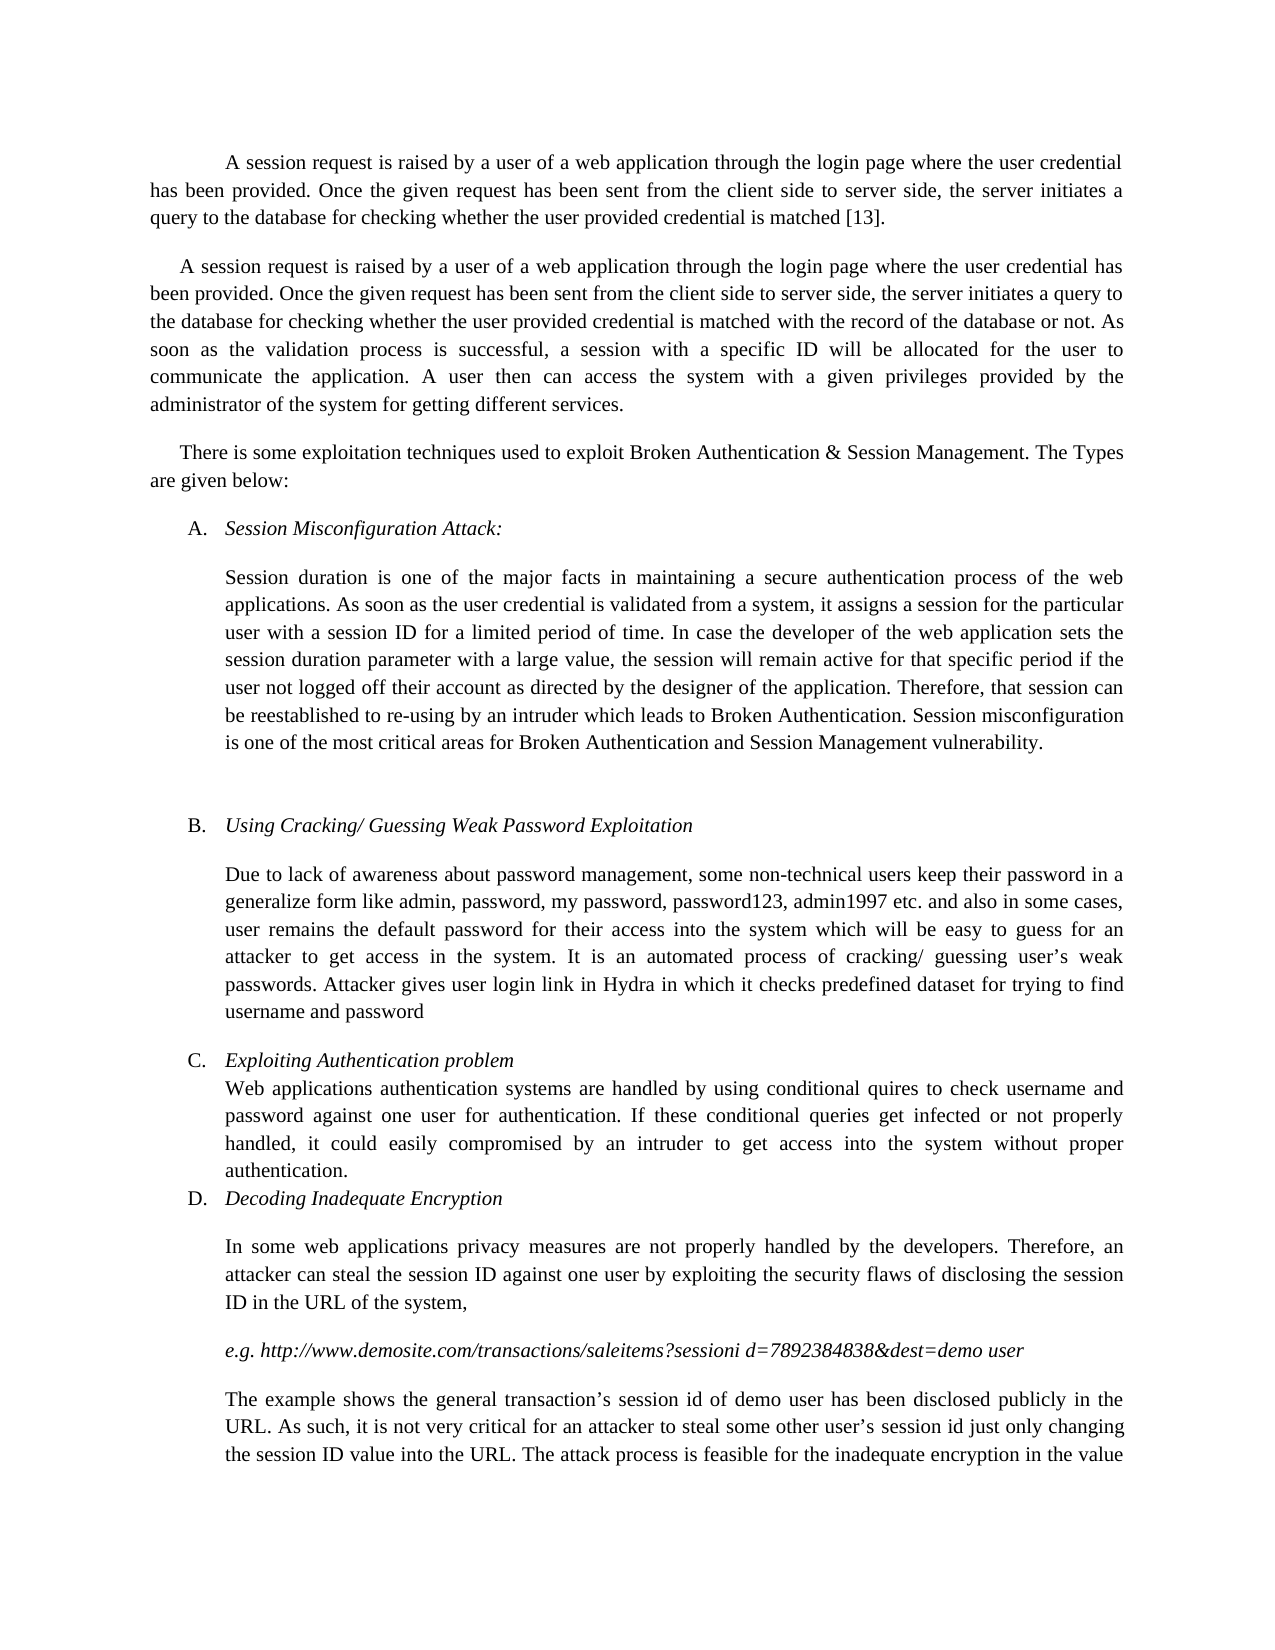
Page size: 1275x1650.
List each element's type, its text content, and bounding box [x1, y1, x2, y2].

text A session request is raised by a user of a web application through the login page where the user credential has been provided. Once the given request has been sent from the client side to server side, the server initiates a query to the database for checking whether the user provided credential is matched with the record of the database or not. As soon as the validation process is successful, a session with a specific ID will be allocated for the user to communicate the application. A user then can access the system with a given privileges provided by the administrator of the system for getting different services. [150, 254, 1125, 416]
text There is some exploitation techniques used to exploit Broken Authentication & Session Management. The Types are given below: [150, 440, 1125, 492]
list Decoding Inadequate Encryption [187, 1186, 1125, 1210]
text A session request is raised by a user of a web application through the login page where the user credential has been provided. Once the given request has been sent from the client side to server side, the server initiates a query to the database for checking whether the user provided credential is matched [13]. [150, 150, 1125, 229]
list Exploiting Authentication problem [187, 1048, 1125, 1072]
text Due to lack of awareness about password management, some non-technical users keep their password in a generalize form like admin, password, my password, password123, admin1997 etc. and also in some cases, user remains the default password for their access into the system which will be easy to guess for an attacker to get access in the system. It is an automated process of cracking/ guessing user’s weak passwords. Attacker gives user login link in Hydra in which it checks predefined dataset for trying to find username and password [225, 861, 1125, 1023]
text e.g. http://www.demosite.com/transactions/saleitems?sessioni d=7892384838&dest=demo user [225, 1338, 1125, 1362]
text In some web applications privacy measures are not properly handled by the developers. Therefore, an attacker can steal the session ID against one user by exploiting the security flaws of disclosing the session ID in the URL of the system, [225, 1234, 1125, 1314]
list Session Misconfiguration Attack: [187, 516, 1125, 540]
list Using Cracking/ Guessing Weak Password Exploitation [187, 813, 1125, 837]
list Web applications authentication systems are handled by using conditional quires to check username and password against one user for authentication. If these conditional queries get infected or not properly handled, it could easily compromised by an intruder to get access into the system without proper authentication. [225, 1076, 1125, 1182]
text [225, 1386, 1125, 1466]
text Session duration is one of the major facts in maintaining a secure authentication process of the web applications. As soon as the user credential is validated from a system, it assigns a session for the particular user with a session ID for a limited period of time. In case the developer of the web application sets the session duration parameter with a large value, the session will remain active for that specific period if the user not logged off their account as directed by the designer of the application. Therefore, that session can be reestablished to re-using by an intruder which leads to Broken Authentication. Session misconfiguration is one of the most critical areas for Broken Authentication and Session Management vulnerability. [225, 564, 1125, 754]
